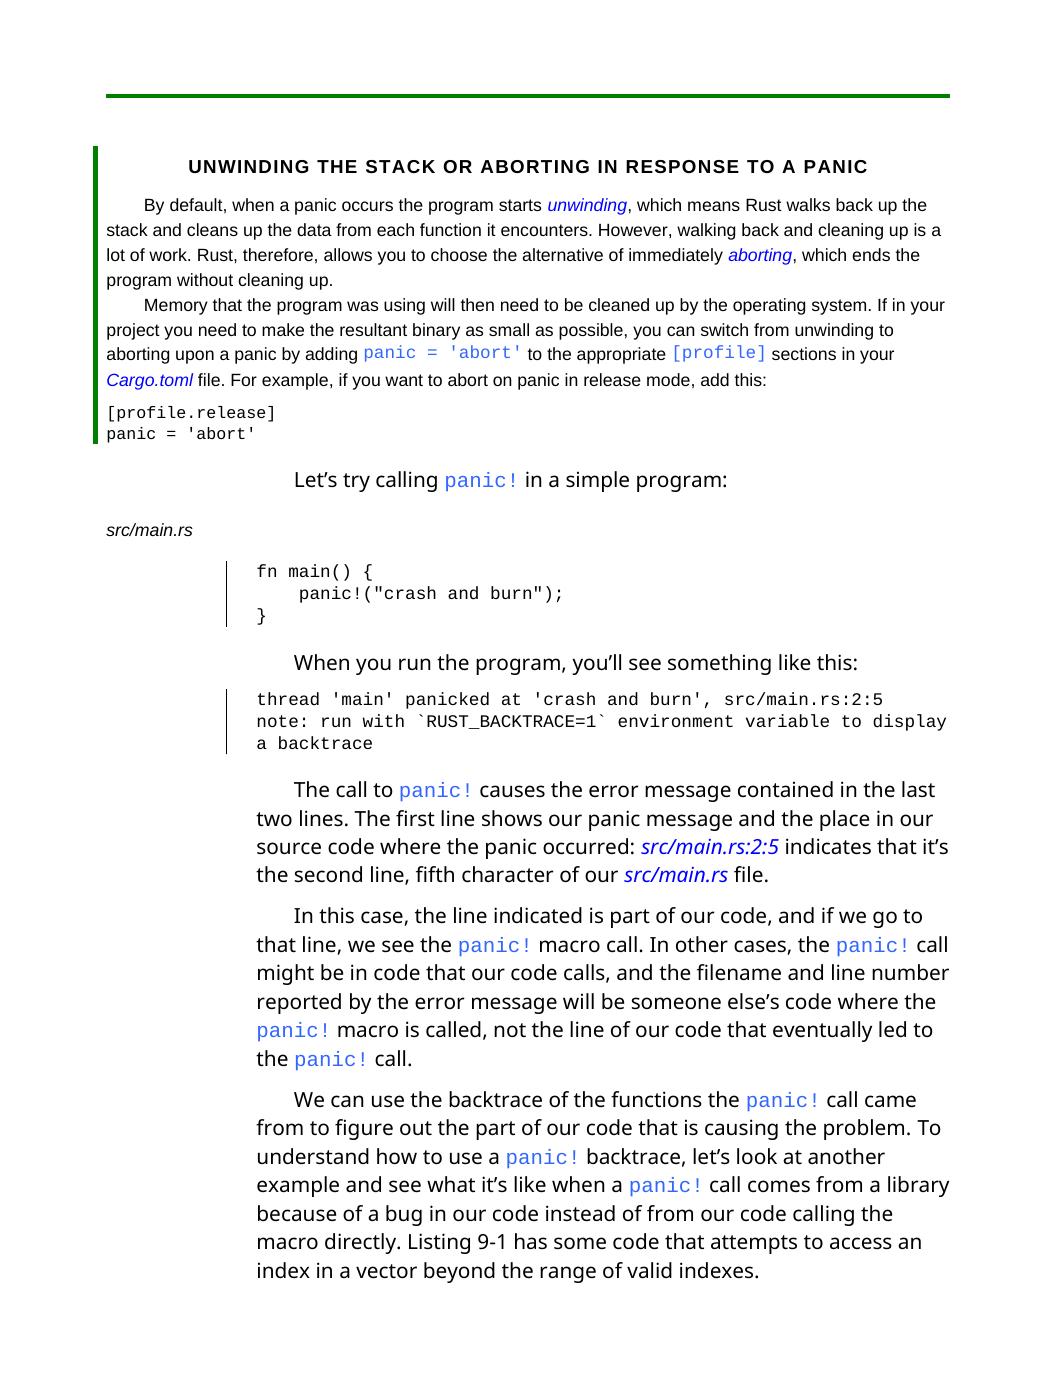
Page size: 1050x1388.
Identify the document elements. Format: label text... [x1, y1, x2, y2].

text a backtrace [227, 732, 950, 754]
text panic = 'abort' [106, 423, 950, 444]
text [profile.release] [98, 403, 950, 423]
text Memory that the program was using will then need to be cleaned up by the operating system. If in your project you need to make the resultant binary as small as possible, you can switch from unwinding to aborting upon a panic by adding panic = 'abort' to the appropriate [profile] sections in your Cargo.toml file. For example, if you want to abort on panic in release mode, add this: [106, 290, 950, 390]
text panic!("crash and burn"); [227, 583, 950, 605]
text By default, when a panic occurs the program starts unwinding, which means Rust walks back up the stack and cleans up the data from each function it encounters. However, walking back and cleaning up is a lot of work. Rust, therefore, allows you to choose the alternative of immediately aborting, which ends the program without cleaning up. [98, 190, 950, 290]
text } [227, 605, 950, 627]
title Unwinding the Stack or Aborting in Response to a Panic [98, 146, 950, 178]
text fn main() { [227, 561, 950, 583]
text note: run with `RUST_BACKTRACE=1` environment variable to display [227, 711, 950, 732]
text Let’s try calling panic! in a simple program: [256, 465, 950, 494]
text thread 'main' panicked at 'crash and burn', src/main.rs:2:5 [227, 689, 950, 711]
text When you run the program, you’ll see something like this: [256, 648, 950, 676]
text In this case, the line indicated is part of our code, and if we go to that line, we see the panic! macro call. In other cases, the panic! call might be in code that our code calls, and the filename and line number reported by the error message will be someone else’s code where the panic! macro is called, not the line of our code that eventually led to the panic! call. [256, 902, 950, 1072]
text We can use the backtrace of the functions the panic! call came from to figure out the part of our code that is causing the problem. To understand how to use a panic! backtrace, let’s look at another example and see what it’s like when a panic! call comes from a library because of a bug in our code instead of from our code calling the macro directly. Listing 9-1 has some code that attempts to access an index in a vector beyond the range of valid indexes. [256, 1085, 950, 1284]
text The call to panic! causes the error message contained in the last two lines. The first line shows our panic message and the place in our source code where the panic occurred: src/main.rs:2:5 indicates that it’s the second line, fifth character of our src/main.rs file. [256, 775, 950, 889]
text src/main.rs [106, 519, 950, 541]
